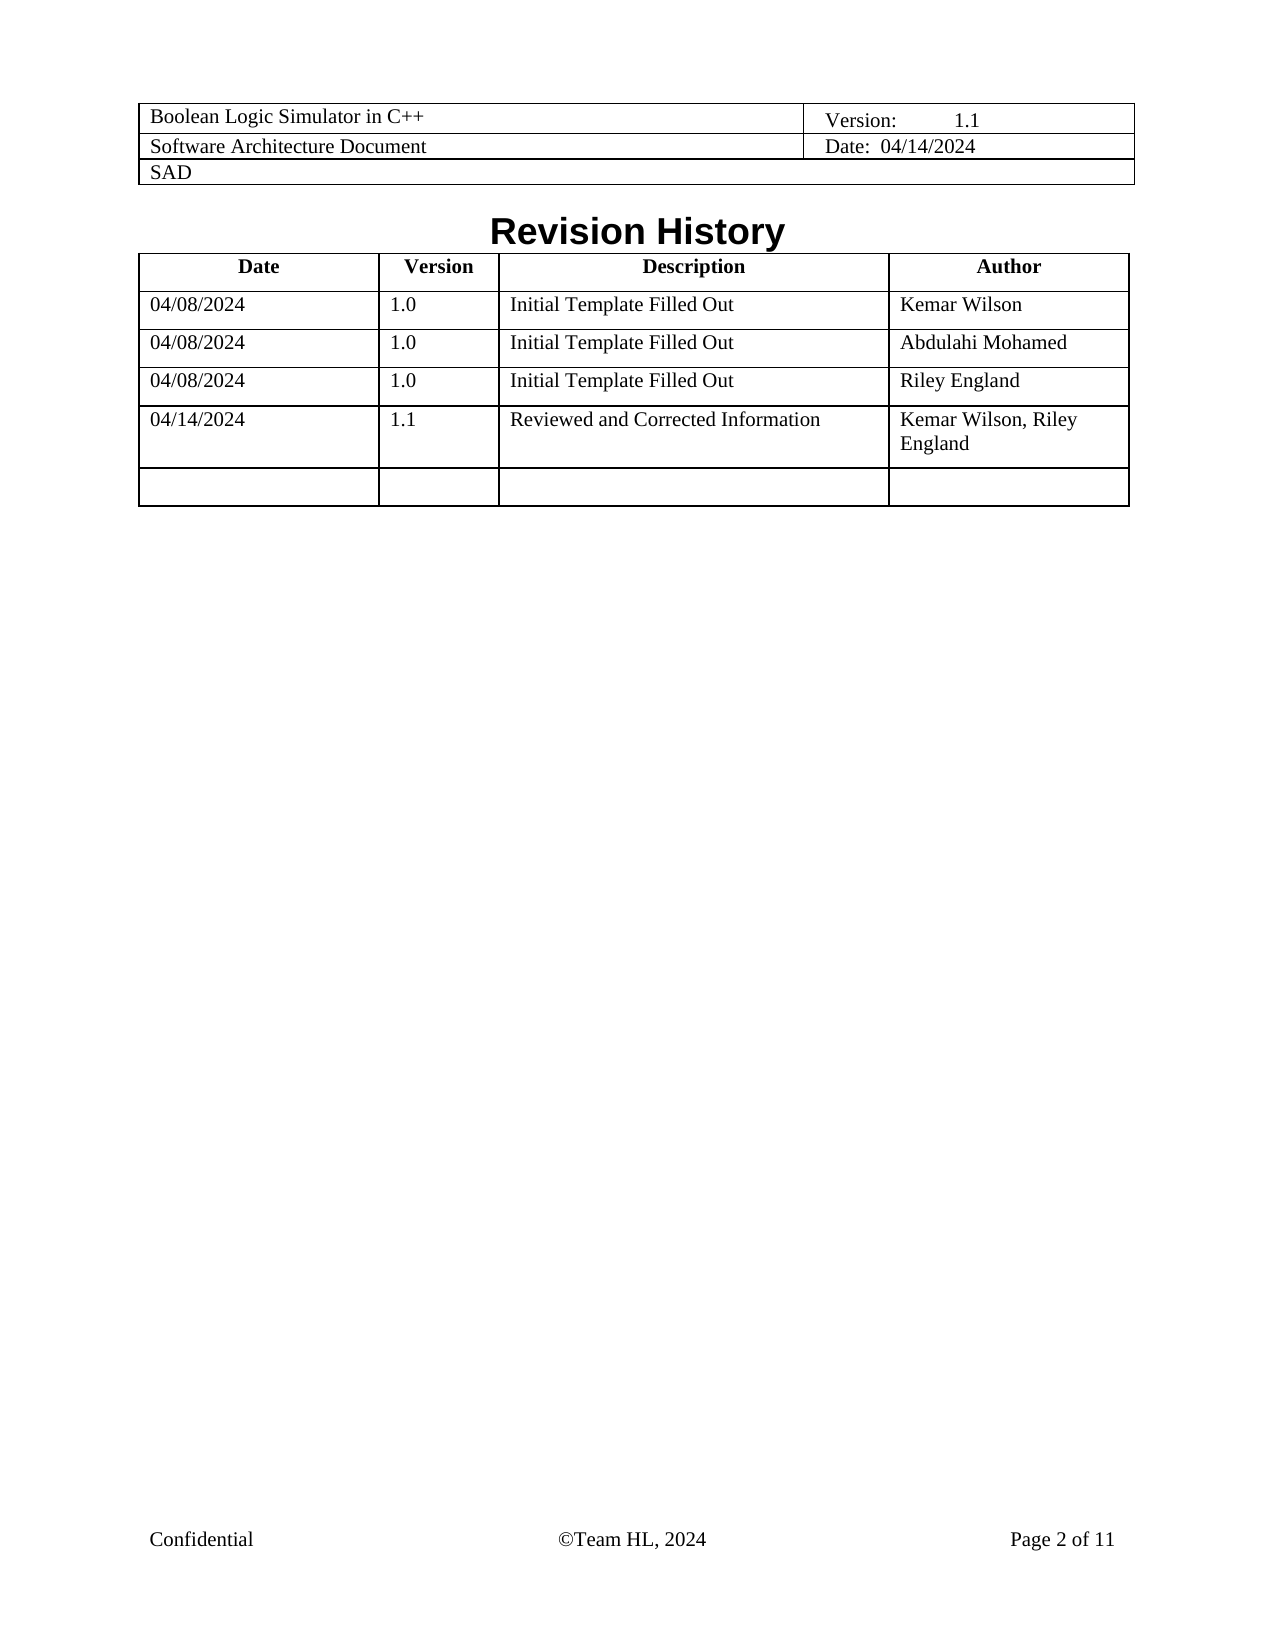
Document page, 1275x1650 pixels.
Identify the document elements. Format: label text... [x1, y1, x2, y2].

table_cell Riley England [890, 368, 1128, 405]
table_cell [890, 469, 1128, 505]
table_header Description [500, 254, 888, 291]
title Revision History [150, 209, 1125, 252]
table_cell Kemar Wilson, Riley England [890, 407, 1128, 467]
table_cell 04/08/2024 [140, 330, 378, 367]
table_cell 04/14/2024 [140, 407, 378, 467]
table_cell 1.1 [380, 407, 498, 467]
table_cell 1.0 [380, 368, 498, 405]
table_header Version [380, 254, 498, 291]
table_cell Initial Template Filled Out [500, 368, 888, 405]
table_cell Kemar Wilson [890, 292, 1128, 329]
table_cell Reviewed and Corrected Information [500, 407, 888, 467]
table_cell [140, 469, 378, 505]
table_header Author [890, 254, 1128, 291]
table_cell Initial Template Filled Out [500, 292, 888, 329]
table_cell 04/08/2024 [140, 368, 378, 405]
table_cell [500, 469, 888, 505]
table_cell 1.0 [380, 330, 498, 367]
table_cell Abdulahi Mohamed [890, 330, 1128, 367]
table_cell Initial Template Filled Out [500, 330, 888, 367]
table_header Date [140, 254, 378, 291]
table_cell 04/08/2024 [140, 292, 378, 329]
table_cell [380, 469, 498, 505]
table_cell 1.0 [380, 292, 498, 329]
